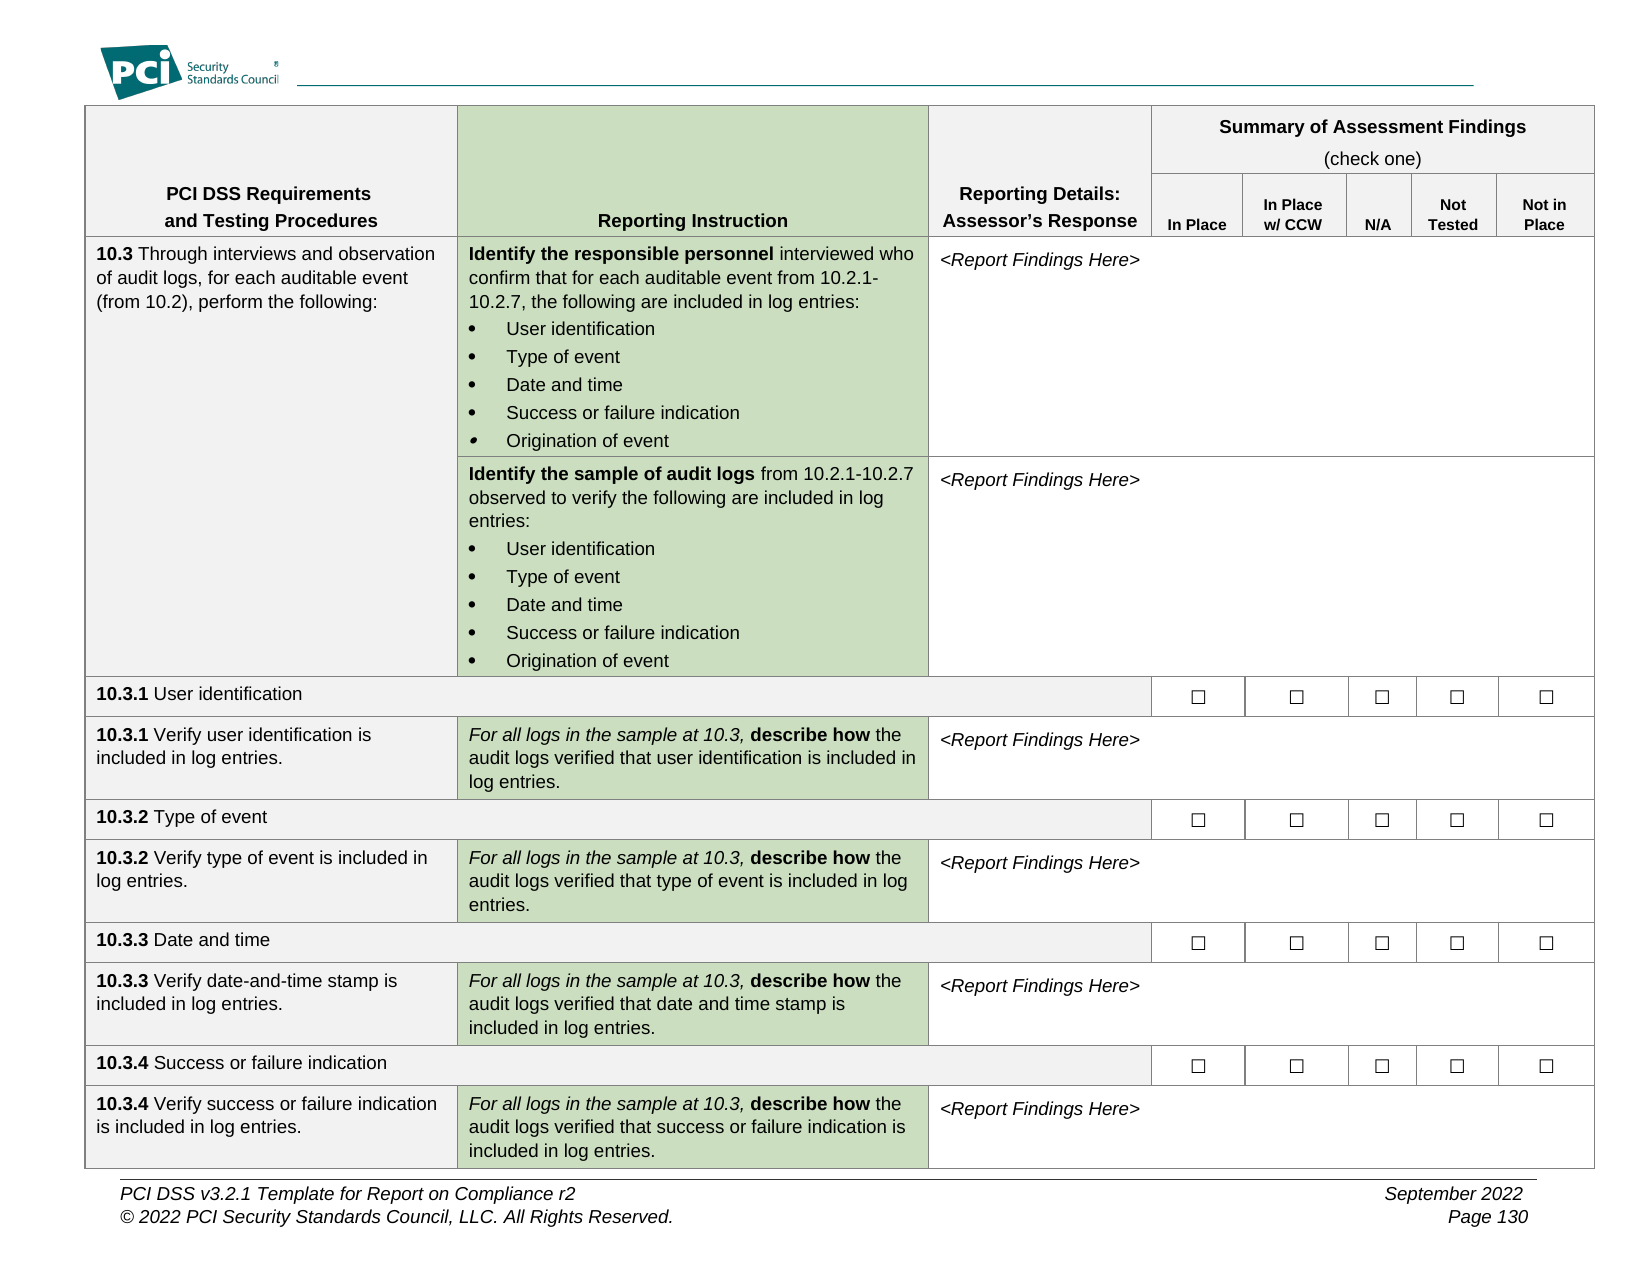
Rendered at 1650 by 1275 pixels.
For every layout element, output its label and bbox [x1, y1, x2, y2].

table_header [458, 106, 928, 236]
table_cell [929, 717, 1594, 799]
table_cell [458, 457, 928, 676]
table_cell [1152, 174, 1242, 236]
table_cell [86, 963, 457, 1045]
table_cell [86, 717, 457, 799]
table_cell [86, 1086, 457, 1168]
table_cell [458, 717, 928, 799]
picture [100, 45, 279, 100]
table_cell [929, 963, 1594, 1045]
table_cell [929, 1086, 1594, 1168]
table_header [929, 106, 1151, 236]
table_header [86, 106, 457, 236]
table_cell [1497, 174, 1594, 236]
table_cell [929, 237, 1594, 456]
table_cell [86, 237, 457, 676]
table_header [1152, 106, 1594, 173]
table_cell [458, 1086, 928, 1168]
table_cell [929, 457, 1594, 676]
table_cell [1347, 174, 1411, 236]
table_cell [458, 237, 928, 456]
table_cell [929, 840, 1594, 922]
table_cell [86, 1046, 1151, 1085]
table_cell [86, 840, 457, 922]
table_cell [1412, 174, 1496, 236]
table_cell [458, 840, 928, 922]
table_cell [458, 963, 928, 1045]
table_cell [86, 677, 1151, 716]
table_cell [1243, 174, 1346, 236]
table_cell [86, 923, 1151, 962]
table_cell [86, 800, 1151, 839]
